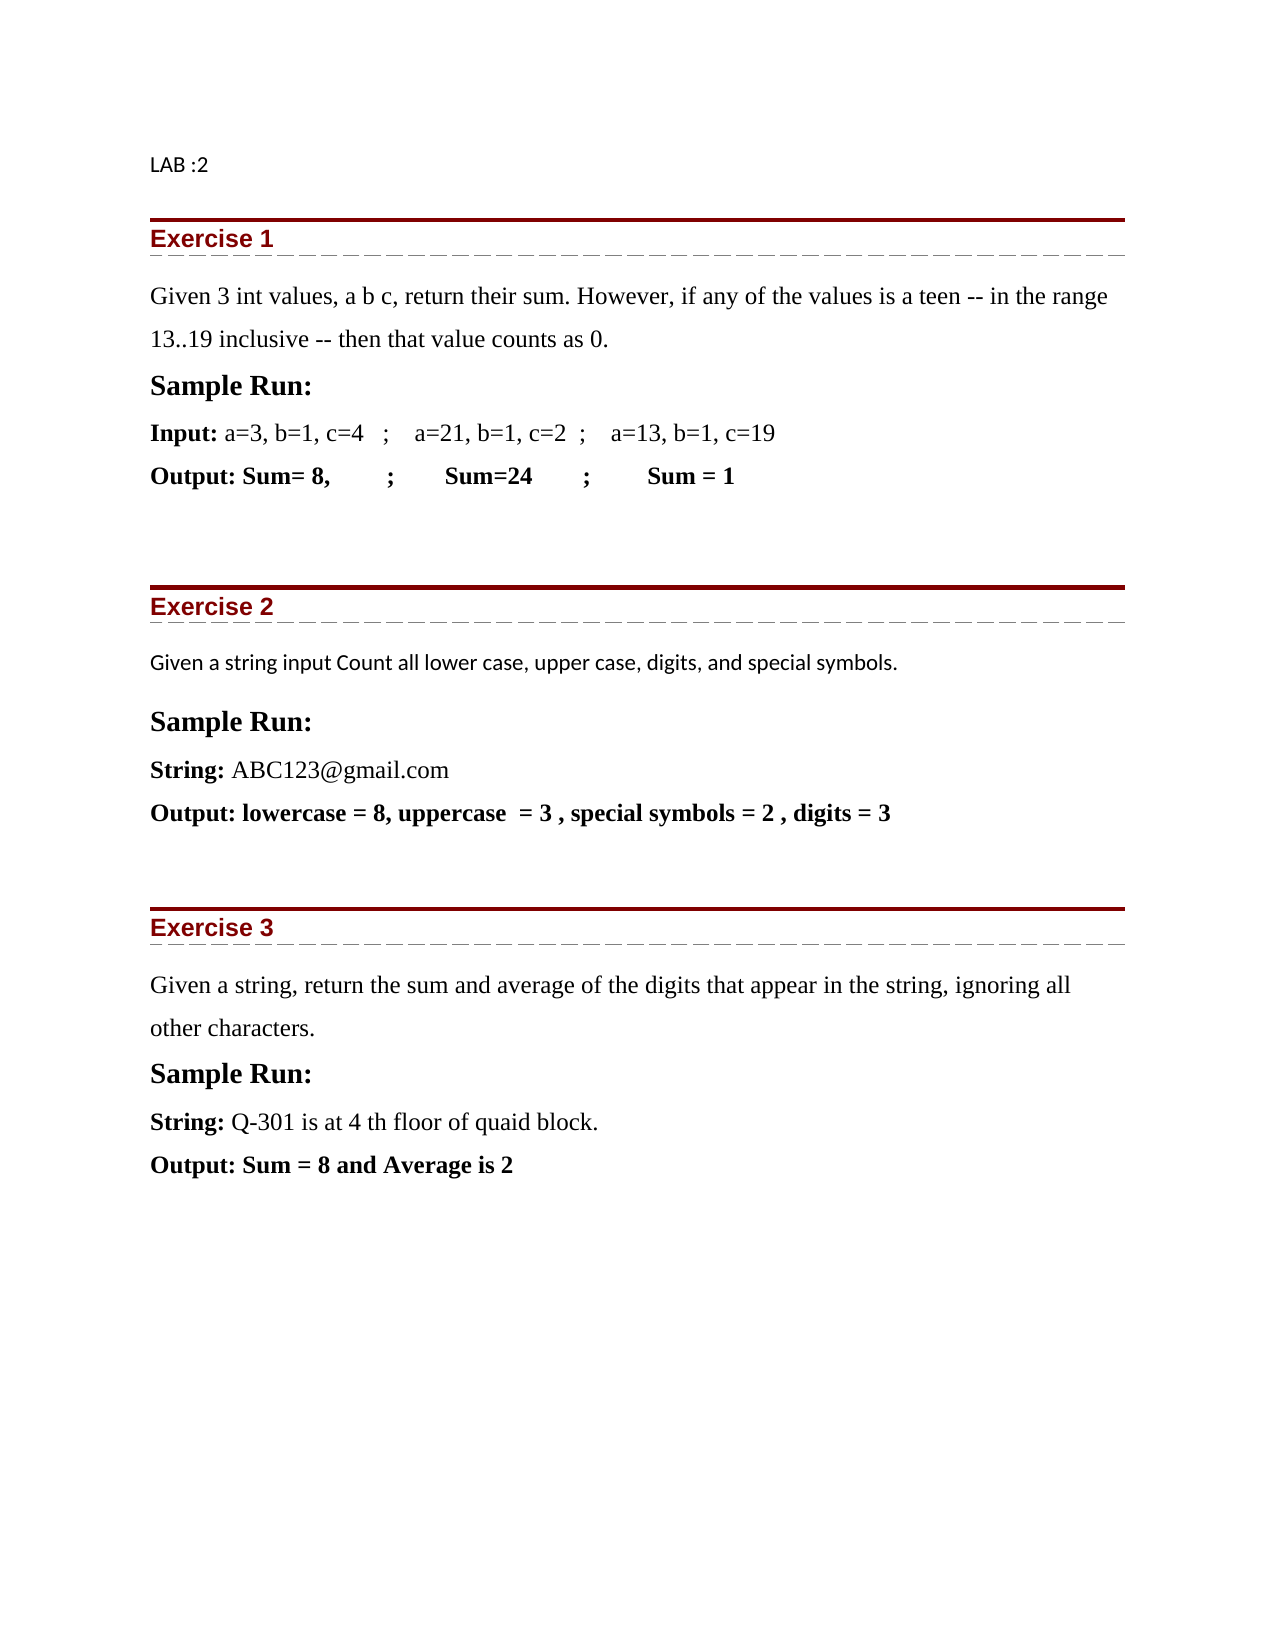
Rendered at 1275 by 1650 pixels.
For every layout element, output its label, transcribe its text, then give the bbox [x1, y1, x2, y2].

text Sample Run: [150, 704, 1125, 738]
text Sample Run: [150, 1056, 1125, 1090]
text Input: a=3, b=1, c=4 ; a=21, b=1, c=2 ; a=13, b=1, c=19 [150, 418, 1125, 447]
text Given a string input Count all lower case, upper case, digits, and special symbols. [150, 648, 1125, 676]
text Exercise 1 [150, 222, 1125, 256]
text Output: Sum = 8 and Average is 2 [150, 1150, 1125, 1179]
text Output: lowercase = 8, uppercase = 3 , special symbols = 2 , digits = 3 [150, 798, 1125, 827]
text String: Q-301 is at 4 th floor of quaid block. [150, 1107, 1125, 1136]
text LAB :2 [150, 150, 1125, 178]
text Exercise 3 [150, 911, 1125, 945]
text Given 3 int values, a b c, return their sum. However, if any of the values is a teen -- in the range 13..19 inclusive -- then that value counts as 0. [150, 281, 1125, 353]
text Given a string, return the sum and average of the digits that appear in the string, ignoring all other characters. [150, 970, 1125, 1042]
text String: ABC123@gmail.com [150, 755, 1125, 783]
text Sample Run: [150, 368, 1125, 401]
text Output: Sum= 8, ; Sum=24 ; Sum = 1 [150, 461, 1125, 490]
text Exercise 2 [150, 590, 1125, 623]
